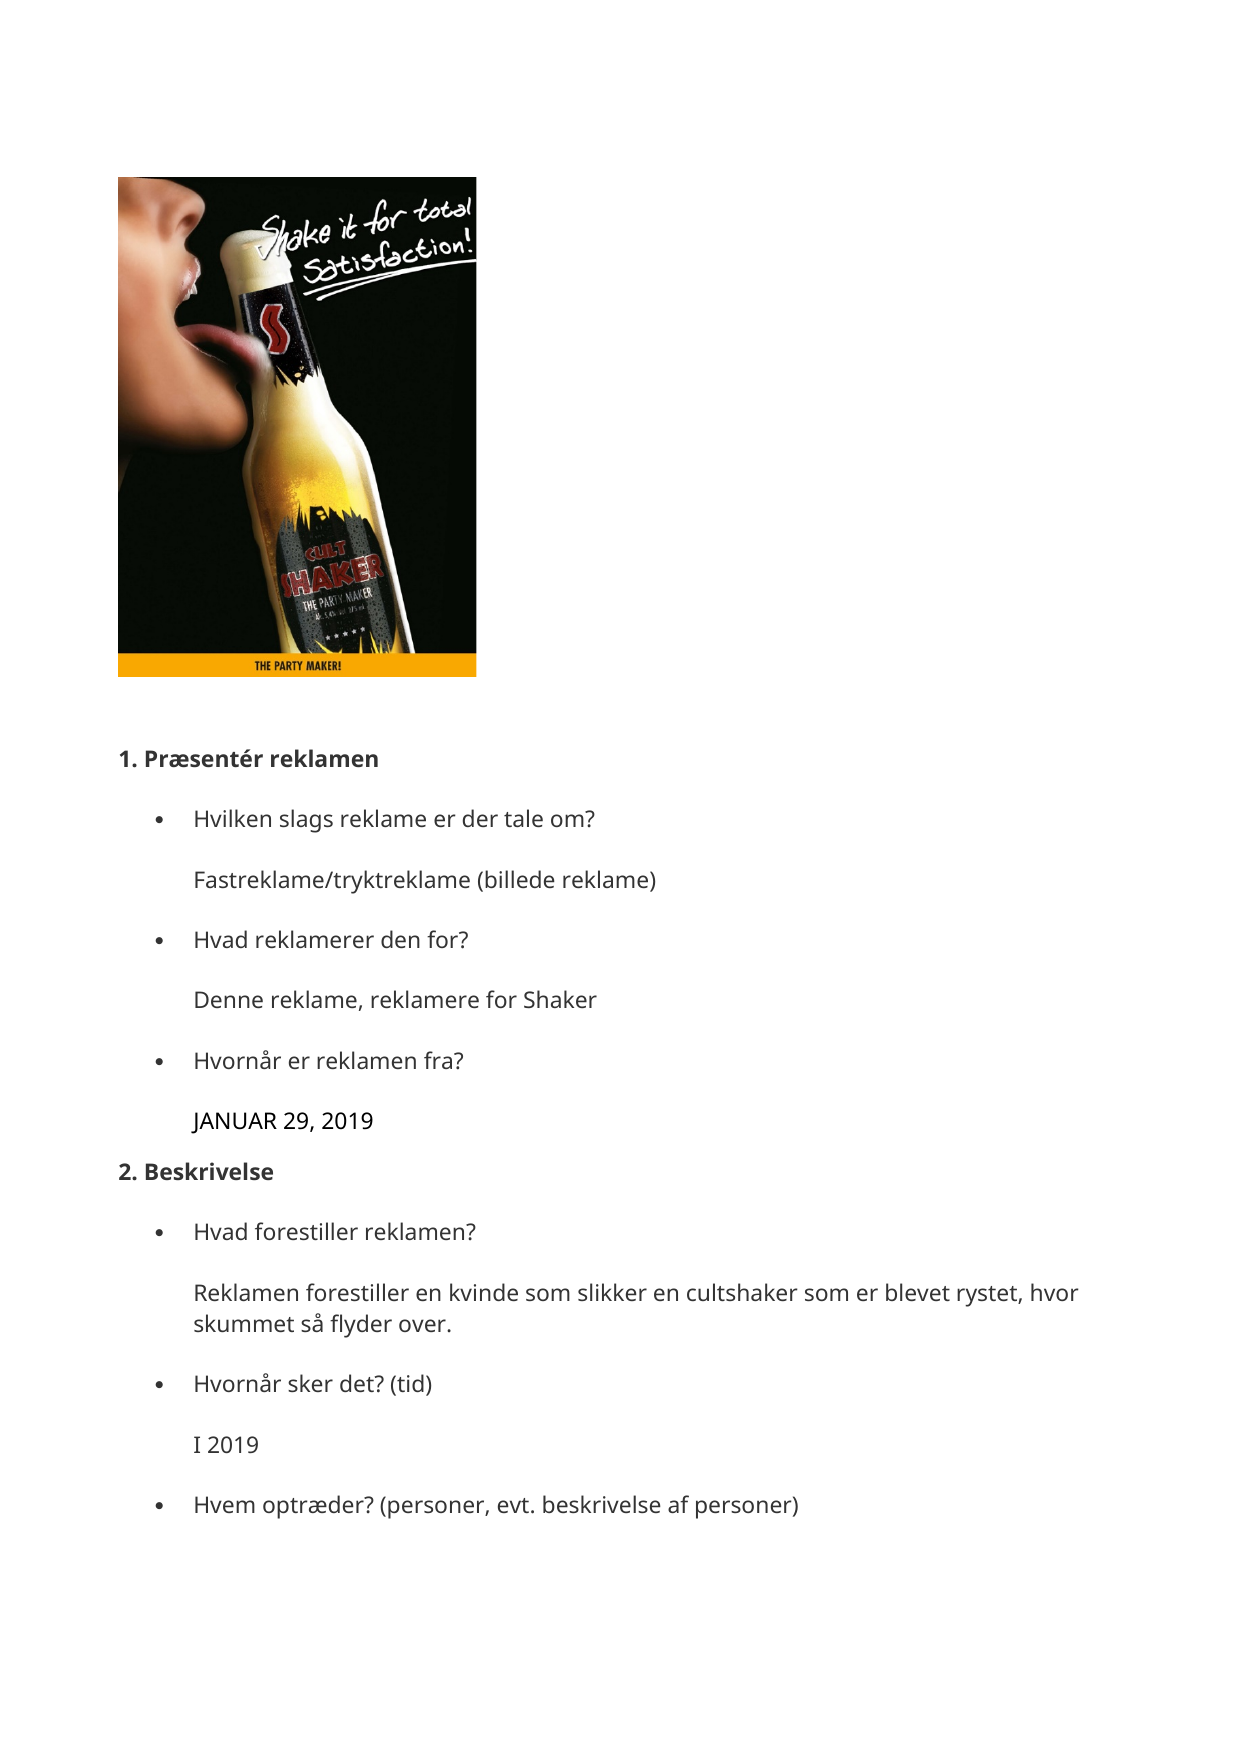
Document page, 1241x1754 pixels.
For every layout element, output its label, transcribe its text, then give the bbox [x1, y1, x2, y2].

list Hvad reklamerer den for? [156, 924, 1122, 955]
text JANUAR 29, 2019 [118, 1105, 1122, 1136]
list Hvilken slags reklame er der tale om? [156, 803, 1122, 834]
text I 2019 [193, 1428, 1122, 1460]
text Reklamen forestiller en kvinde som slikker en cultshaker som er blevet rystet, hvor skummet så flyder over. [193, 1276, 1122, 1339]
list Hvornår sker det? (tid) [156, 1368, 1122, 1399]
list Hvornår er reklamen fra? [156, 1045, 1122, 1076]
text Fastreklame/tryktreklame (billede reklame) [193, 863, 1122, 895]
picture [118, 177, 477, 677]
text 2. Beskrivelse [118, 1156, 1122, 1187]
list Hvad forestiller reklamen? [156, 1216, 1122, 1247]
text 1. Præsentér reklamen [118, 743, 1122, 774]
text Denne reklame, reklamere for Shaker [193, 984, 1122, 1016]
list Hvem optræder? (personer, evt. beskrivelse af personer) [156, 1489, 1122, 1520]
